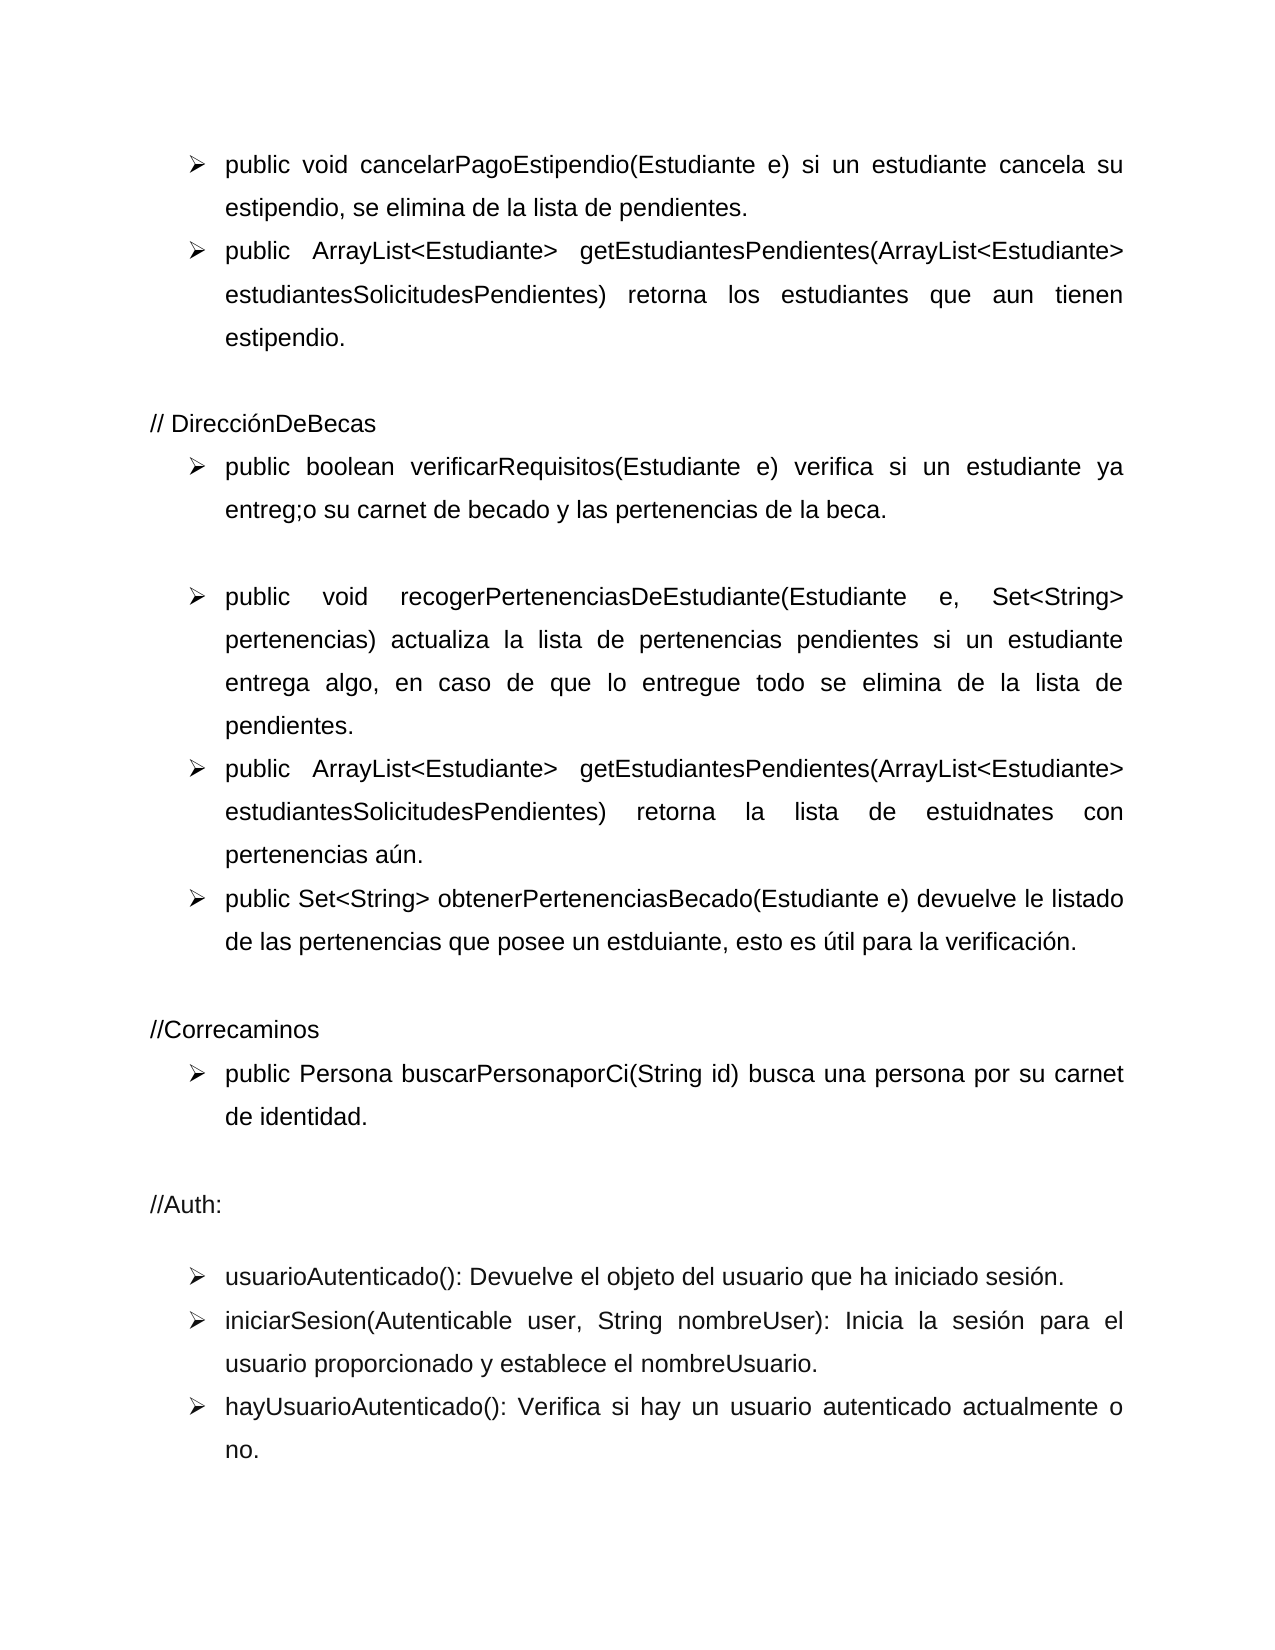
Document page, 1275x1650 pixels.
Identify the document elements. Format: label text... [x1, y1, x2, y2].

list usuarioAutenticado(): Devuelve el objeto del usuario que ha iniciado sesión. [187, 1262, 1125, 1291]
list hayUsuarioAutenticado(): Verifica si hay un usuario autenticado actualmente o no. [187, 1392, 1125, 1464]
list iniciarSesion(Autenticable user, String nombreUser): Inicia la sesión para el usuario proporcionado y establece el nombreUsuario. [187, 1306, 1125, 1378]
text // DirecciónDeBecas [150, 409, 1125, 438]
list public ArrayList<Estudiante> getEstudiantesPendientes(ArrayList<Estudiante> estudiantesSolicitudesPendientes) retorna los estudiantes que aun tienen estipendio. [187, 236, 1125, 351]
list public void cancelarPagoEstipendio(Estudiante e) si un estudiante cancela su estipendio, se elimina de la lista de pendientes. [187, 150, 1125, 222]
list public Persona buscarPersonaporCi(String id) busca una persona por su carnet de identidad. [187, 1059, 1125, 1131]
list public boolean verificarRequisitos(Estudiante e) verifica si un estudiante ya entreg;o su carnet de becado y las pertenencias de la beca. [187, 452, 1125, 524]
text //Correcaminos [150, 1014, 1125, 1043]
list public Set<String> obtenerPertenenciasBecado(Estudiante e) devuelve le listado de las pertenencias que posee un estduiante, esto es útil para la verificación. [187, 884, 1125, 956]
list public void recogerPertenenciasDeEstudiante(Estudiante e, Set<String> pertenencias) actualiza la lista de pertenencias pendientes si un estudiante entrega algo, en caso de que lo entregue todo se elimina de la lista de pendientes. [187, 582, 1125, 740]
text //Auth: [150, 1190, 1125, 1219]
list public ArrayList<Estudiante> getEstudiantesPendientes(ArrayList<Estudiante> estudiantesSolicitudesPendientes) retorna la lista de estuidnates con pertenencias aún. [187, 754, 1125, 869]
